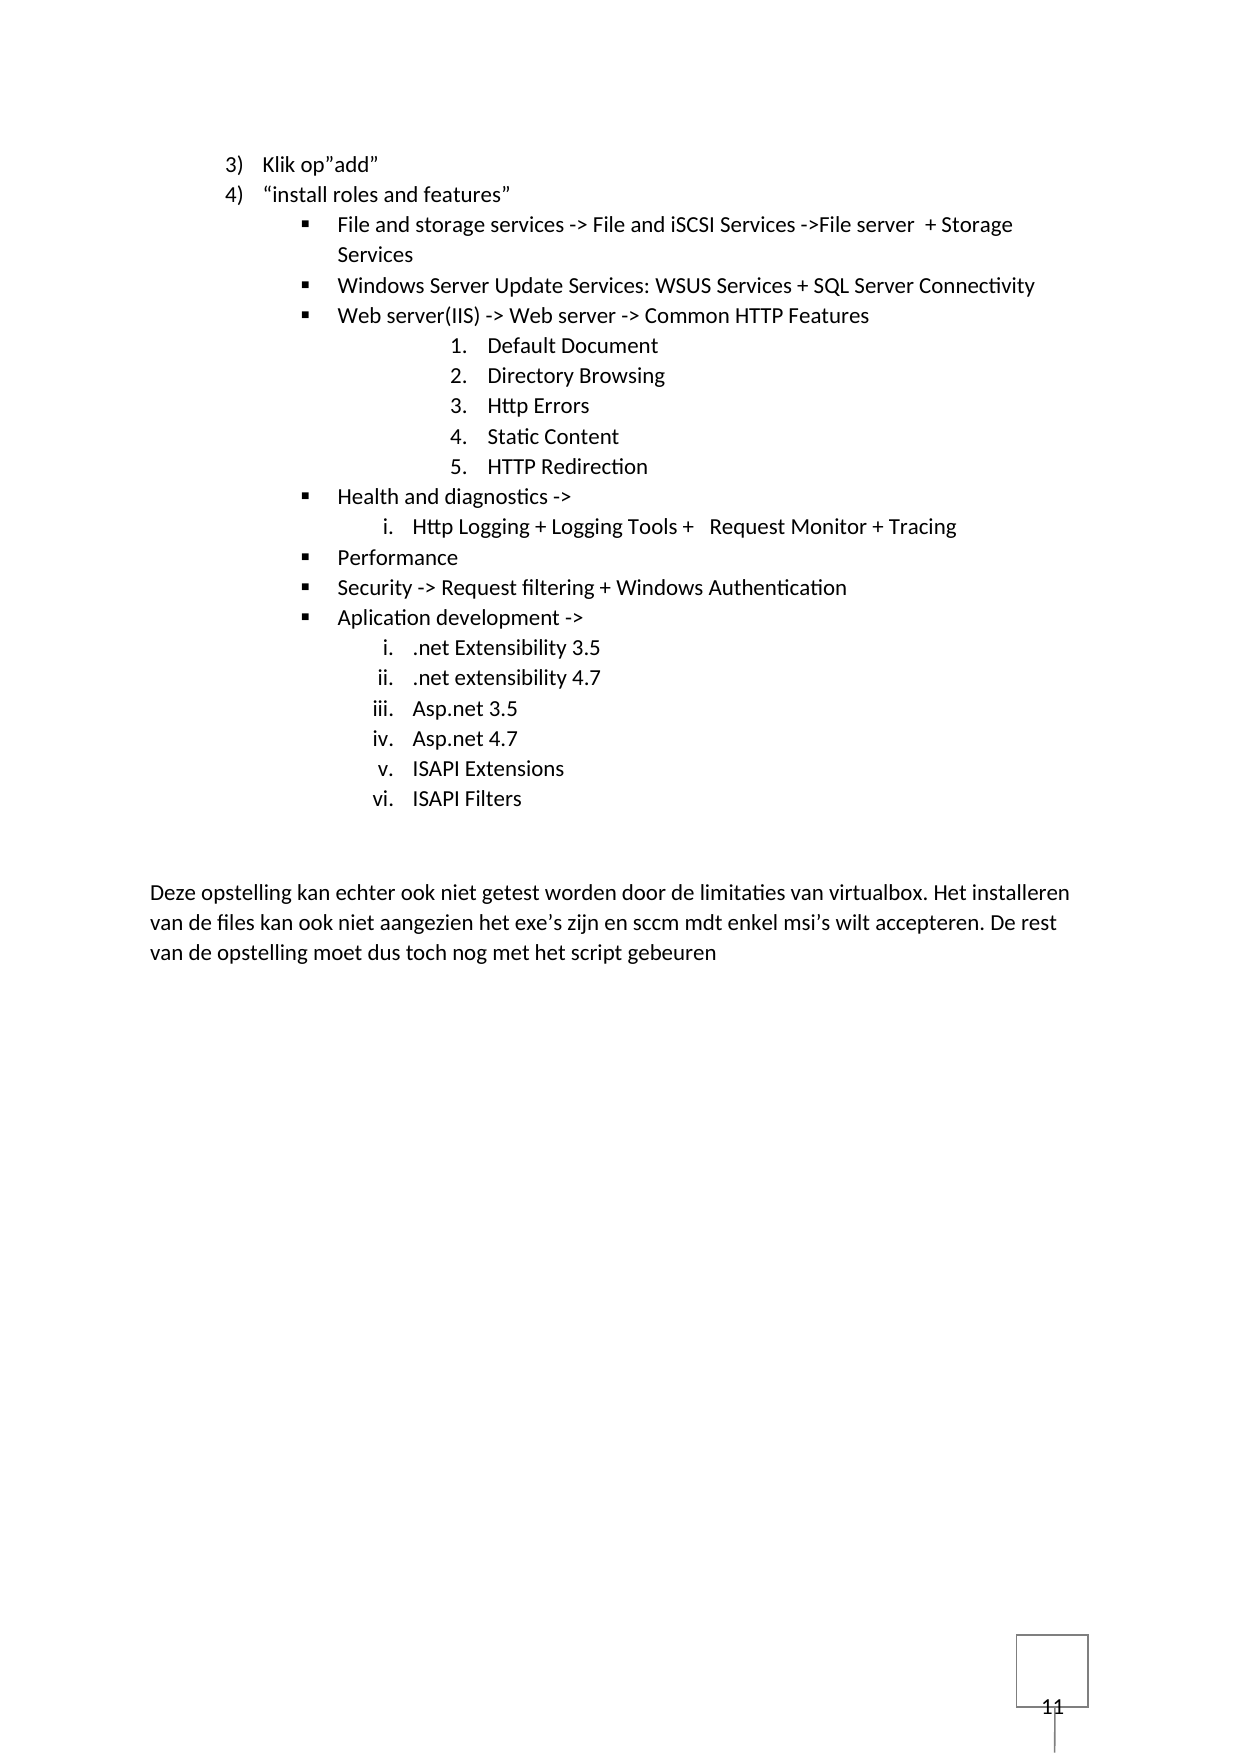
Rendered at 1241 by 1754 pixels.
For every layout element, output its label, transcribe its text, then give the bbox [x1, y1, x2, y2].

list Windows Server Update Services: WSUS Services + SQL Server Connectivity [300, 271, 1090, 299]
list Default Document [450, 331, 1090, 359]
list Klik op”add” [225, 150, 1090, 178]
list Asp.net 4.7 [394, 724, 1090, 752]
list Http Errors [450, 392, 1090, 420]
list Directory Browsing [450, 361, 1090, 389]
list “install roles and features” [225, 180, 1090, 208]
list .net Extensibility 3.5 [394, 633, 1090, 661]
list Aplication development -> [300, 603, 1090, 631]
list Static Content [450, 422, 1090, 450]
list Health and diagnostics -> [300, 482, 1090, 510]
list ISAPI Extensions [394, 754, 1090, 782]
list ISAPI Filters [394, 784, 1090, 812]
list Asp.net 3.5 [394, 694, 1090, 722]
text Deze opstelling kan echter ook niet getest worden door de limitaties van virtualbox. Het installeren van de files kan ook niet aangezien het exe’s zijn en sccm mdt enkel msi’s wilt accepteren. De rest van de opstelling moet dus toch nog met het script gebeuren [150, 878, 1090, 967]
list Web server(IIS) -> Web server -> Common HTTP Features [300, 301, 1090, 329]
list Http Logging + Logging Tools + Request Monitor + Tracing [394, 512, 1090, 541]
list Security -> Request filtering + Windows Authentication [300, 573, 1090, 601]
list File and storage services -> File and iSCSI Services ->File server + Storage Services [300, 210, 1090, 269]
list Performance [300, 543, 1090, 571]
list HTTP Redirection [450, 452, 1090, 480]
list .net extensibility 4.7 [394, 663, 1090, 692]
